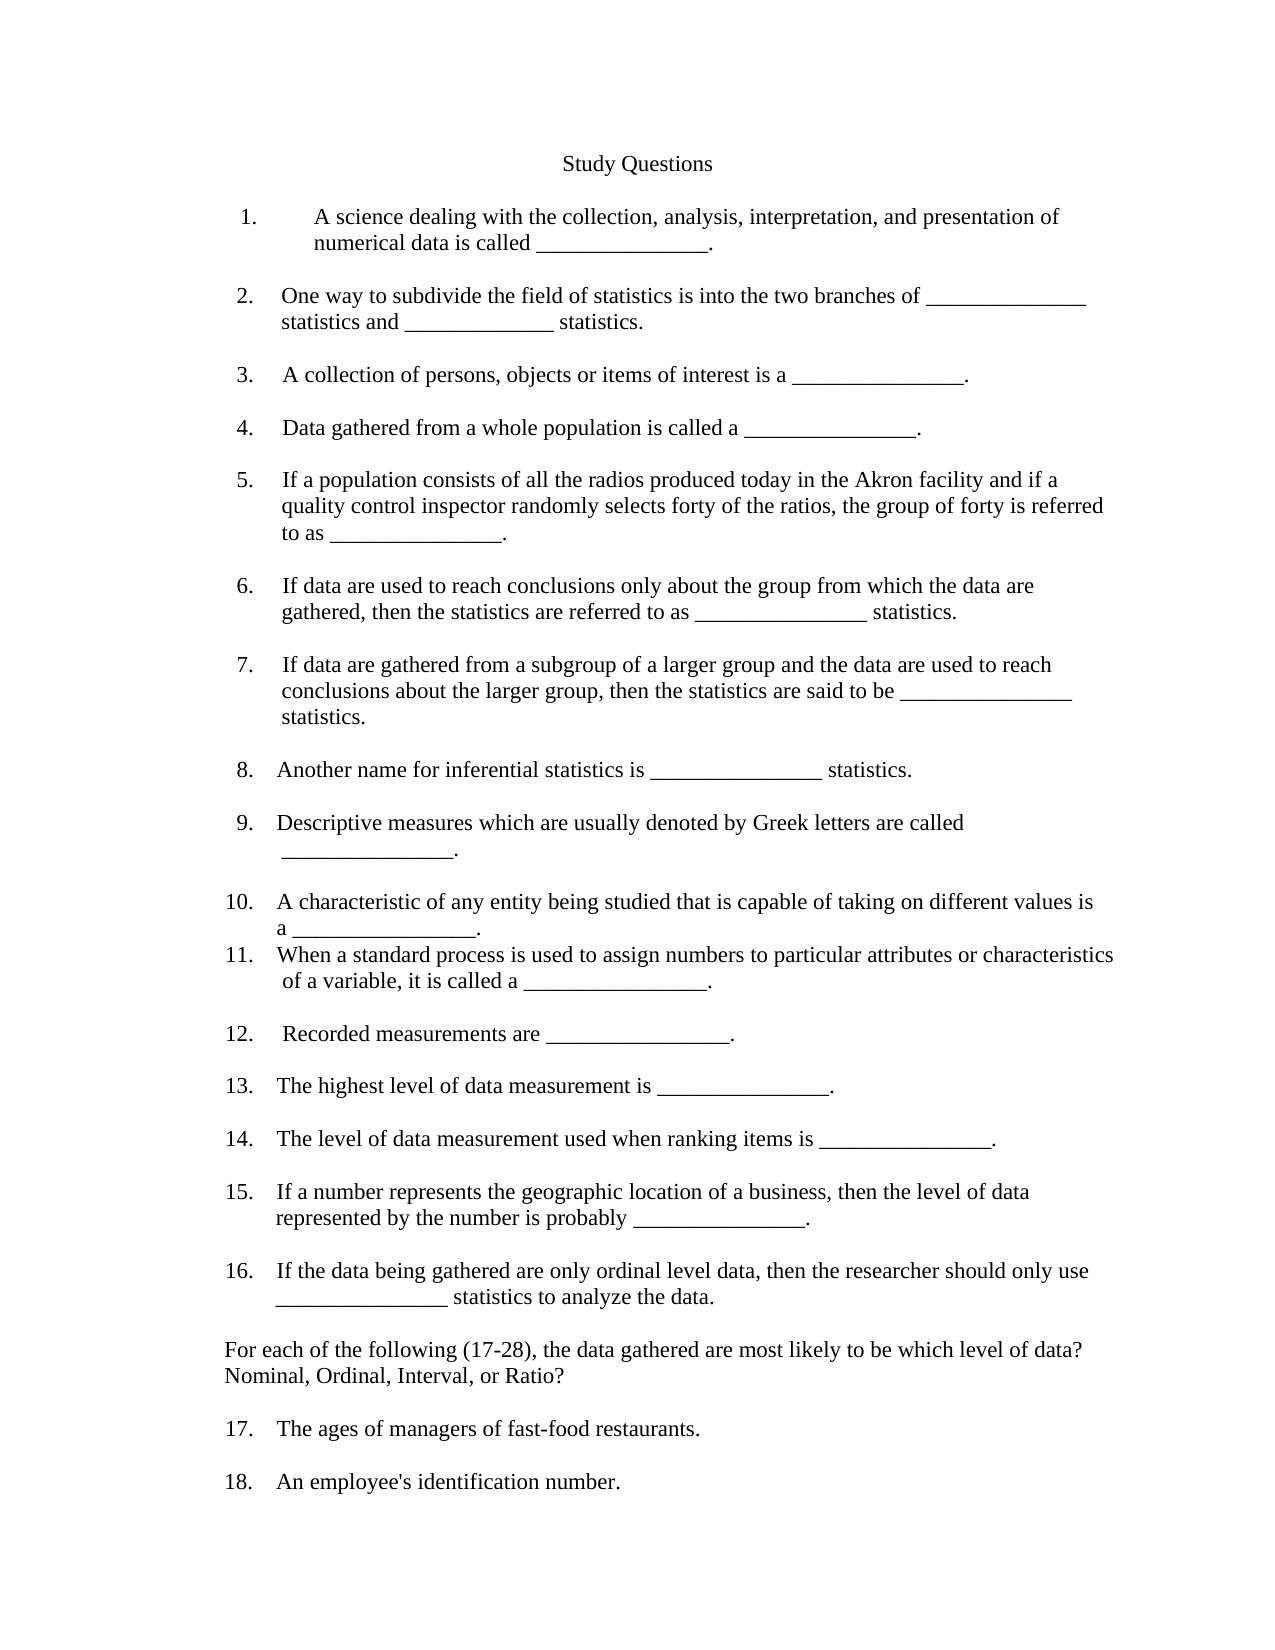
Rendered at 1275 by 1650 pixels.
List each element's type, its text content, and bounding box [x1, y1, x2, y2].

text 15. If a number represents the geographic location of a business, then the level of data [150, 1178, 1125, 1204]
text a ________________. [150, 914, 1125, 941]
text 4. Data gathered from a whole population is called a _______________. [150, 413, 1125, 440]
text 16. If the data being gathered are only ordinal level data, then the researcher should only use [150, 1257, 1125, 1283]
text 9. Descriptive measures which are usually denoted by Greek letters are called [150, 809, 1125, 835]
text 11. When a standard process is used to assign numbers to particular attributes or characteristics [150, 941, 1125, 967]
text 12. Recorded measurements are ________________. [150, 1020, 1125, 1046]
text gathered, then the statistics are referred to as _______________ statistics. [150, 598, 1125, 624]
text 3. A collection of persons, objects or items of interest is a _______________. [150, 361, 1125, 387]
text 6. If data are used to reach conclusions only about the group from which the data are [150, 572, 1125, 598]
text For each of the following (17-28), the data gathered are most likely to be which level of data? [150, 1336, 1125, 1362]
text quality control inspector randomly selects forty of the ratios, the group of forty is referred [150, 493, 1125, 519]
text 10. A characteristic of any entity being studied that is capable of taking on different values is [150, 888, 1125, 914]
text 14. The level of data measurement used when ranking items is _______________. [150, 1125, 1125, 1151]
text of a variable, it is called a ________________. [150, 967, 1125, 993]
text _______________. [150, 835, 1125, 862]
text conclusions about the larger group, then the statistics are said to be _______________ [150, 677, 1125, 703]
text _______________ statistics to analyze the data. [150, 1283, 1125, 1309]
text to as _______________. [150, 519, 1125, 545]
text 7. If data are gathered from a subgroup of a larger group and the data are used to reach [150, 651, 1125, 677]
text 18. An employee's identification number. [150, 1468, 1125, 1494]
text represented by the number is probably _______________. [150, 1204, 1125, 1231]
text 2. One way to subdivide the field of statistics is into the two branches of ______________ statistics and _____________ statistics. [150, 282, 1125, 334]
list numerical data is called _______________. [314, 229, 1125, 255]
text 5. If a population consists of all the radios produced today in the Akron facility and if a [150, 466, 1125, 493]
text statistics. [150, 703, 1125, 730]
text 8. Another name for inferential statistics is _______________ statistics. [150, 756, 1125, 782]
text 13. The highest level of data measurement is _______________. [150, 1072, 1125, 1099]
text Nominal, Ordinal, Interval, or Ratio? [150, 1362, 1125, 1389]
text 17. The ages of managers of fast-food restaurants. [150, 1415, 1125, 1441]
text Study Questions [150, 150, 1125, 176]
list A science dealing with the collection, analysis, interpretation, and presentation of [240, 203, 1125, 229]
